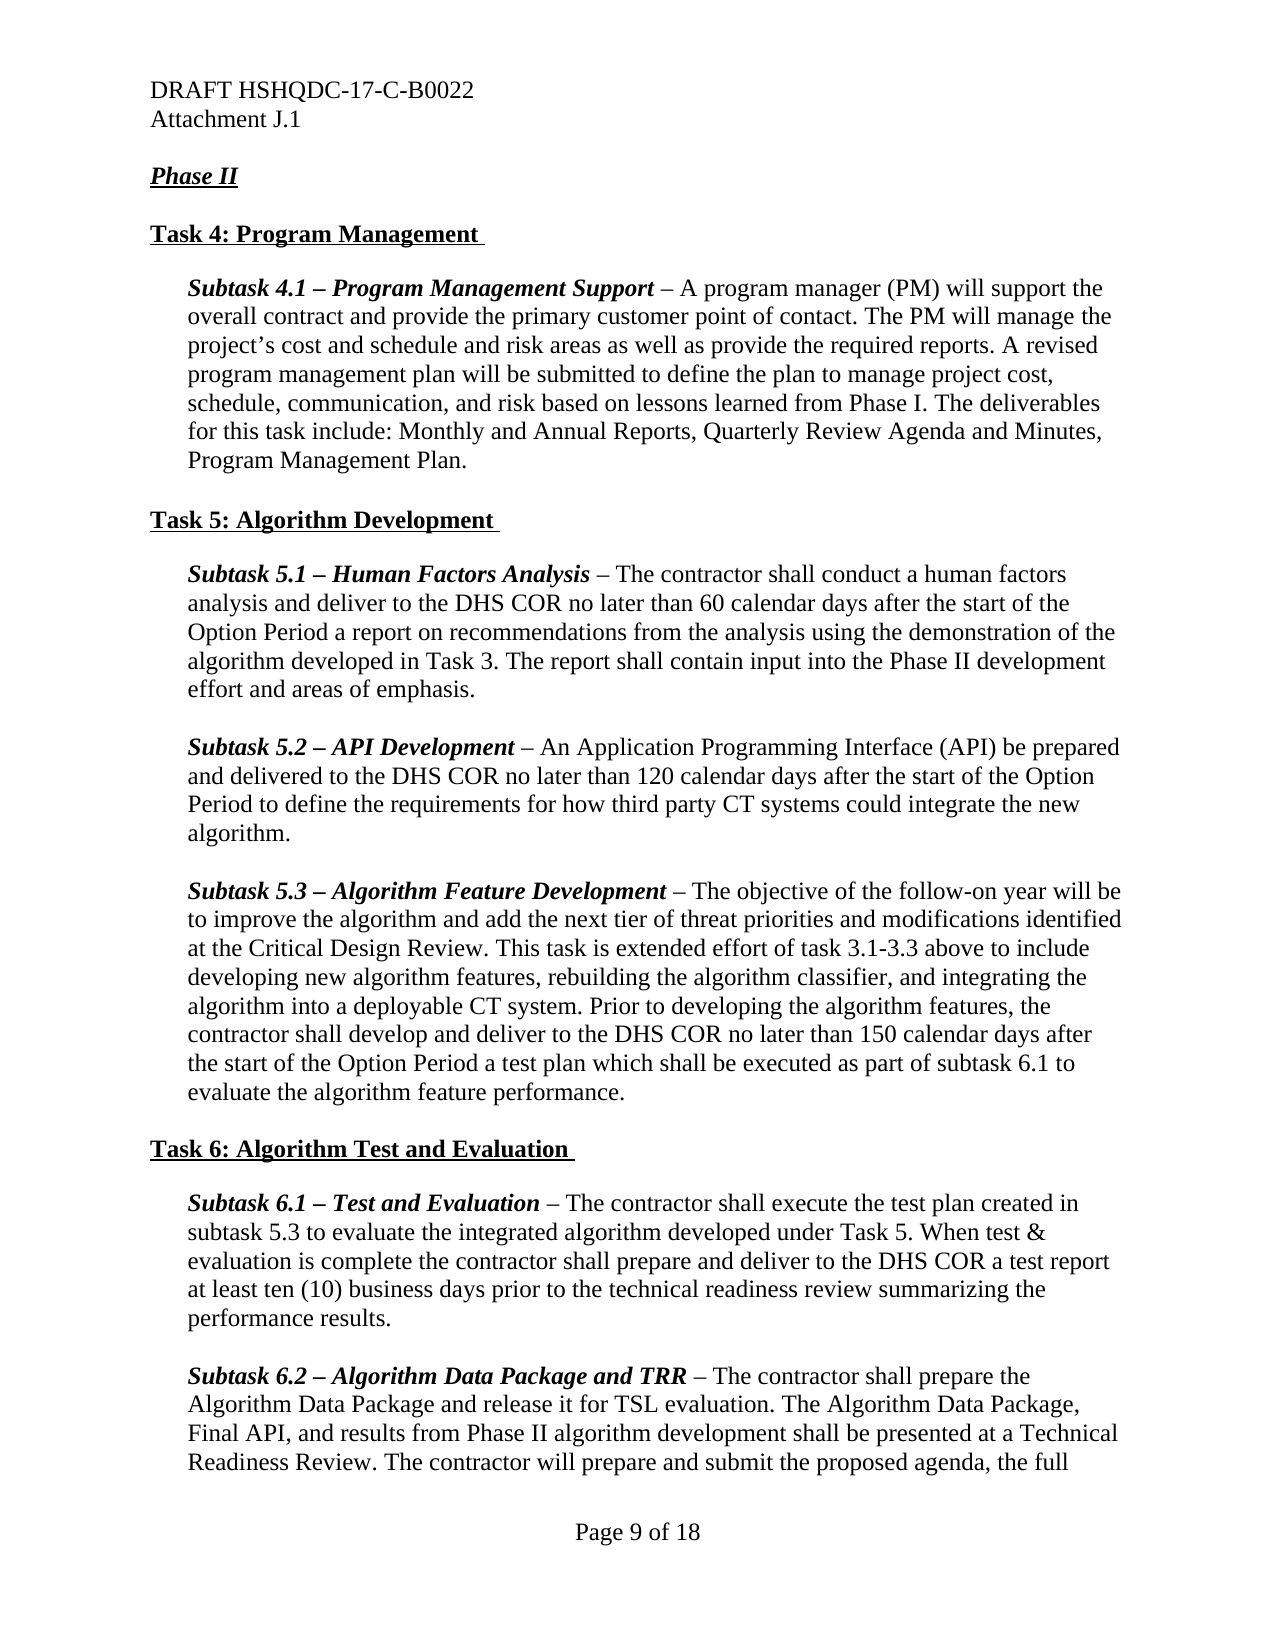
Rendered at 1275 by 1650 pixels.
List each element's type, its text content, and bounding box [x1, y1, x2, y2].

text Subtask 5.3 – Algorithm Feature Development – The objective of the follow-on year will be to improve the algorithm and add the next tier of threat priorities and modifications identified at the Critical Design Review. This task is extended effort of task 3.1-3.3 above to include developing new algorithm features, rebuilding the algorithm classifier, and integrating the algorithm into a deployable CT system. Prior to developing the algorithm features, the contractor shall develop and deliver to the DHS COR no later than 150 calendar days after the start of the Option Period a test plan which shall be executed as part of subtask 6.1 to evaluate the algorithm feature performance. [187, 876, 1125, 1106]
text Subtask 5.2 – API Development – An Application Programming Interface (API) be prepared and delivered to the DHS COR no later than 120 calendar days after the start of the Option Period to define the requirements for how third party CT systems could integrate the new algorithm. [187, 732, 1125, 847]
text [187, 1361, 1125, 1476]
text Subtask 6.1 – Test and Evaluation – The contractor shall execute the test plan created in subtask 5.3 to evaluate the integrated algorithm developed under Task 5. When test & evaluation is complete the contractor shall prepare and deliver to the DHS COR a test report at least ten (10) business days prior to the technical readiness review summarizing the performance results. [187, 1188, 1125, 1332]
text Task 6: Algorithm Test and Evaluation [150, 1134, 1125, 1163]
text Phase II [150, 161, 1125, 190]
text Subtask 5.1 – Human Factors Analysis – The contractor shall conduct a human factors analysis and deliver to the DHS COR no later than 60 calendar days after the start of the Option Period a report on recommendations from the analysis using the demonstration of the algorithm developed in Task 3. The report shall contain input into the Phase II development effort and areas of emphasis. [187, 559, 1125, 703]
text Task 4: Program Management [150, 219, 1125, 247]
text Task 5: Algorithm Development [150, 506, 1125, 534]
text Subtask 4.1 – Program Management Support – A program manager (PM) will support the overall contract and provide the primary customer point of contact. The PM will manage the project’s cost and schedule and risk areas as well as provide the required reports. A revised program management plan will be submitted to define the plan to manage project cost, schedule, communication, and risk based on lessons learned from Phase I. The deliverables for this task include: Monthly and Annual Reports, Quarterly Review Agenda and Minutes, Program Management Plan. [187, 273, 1125, 474]
